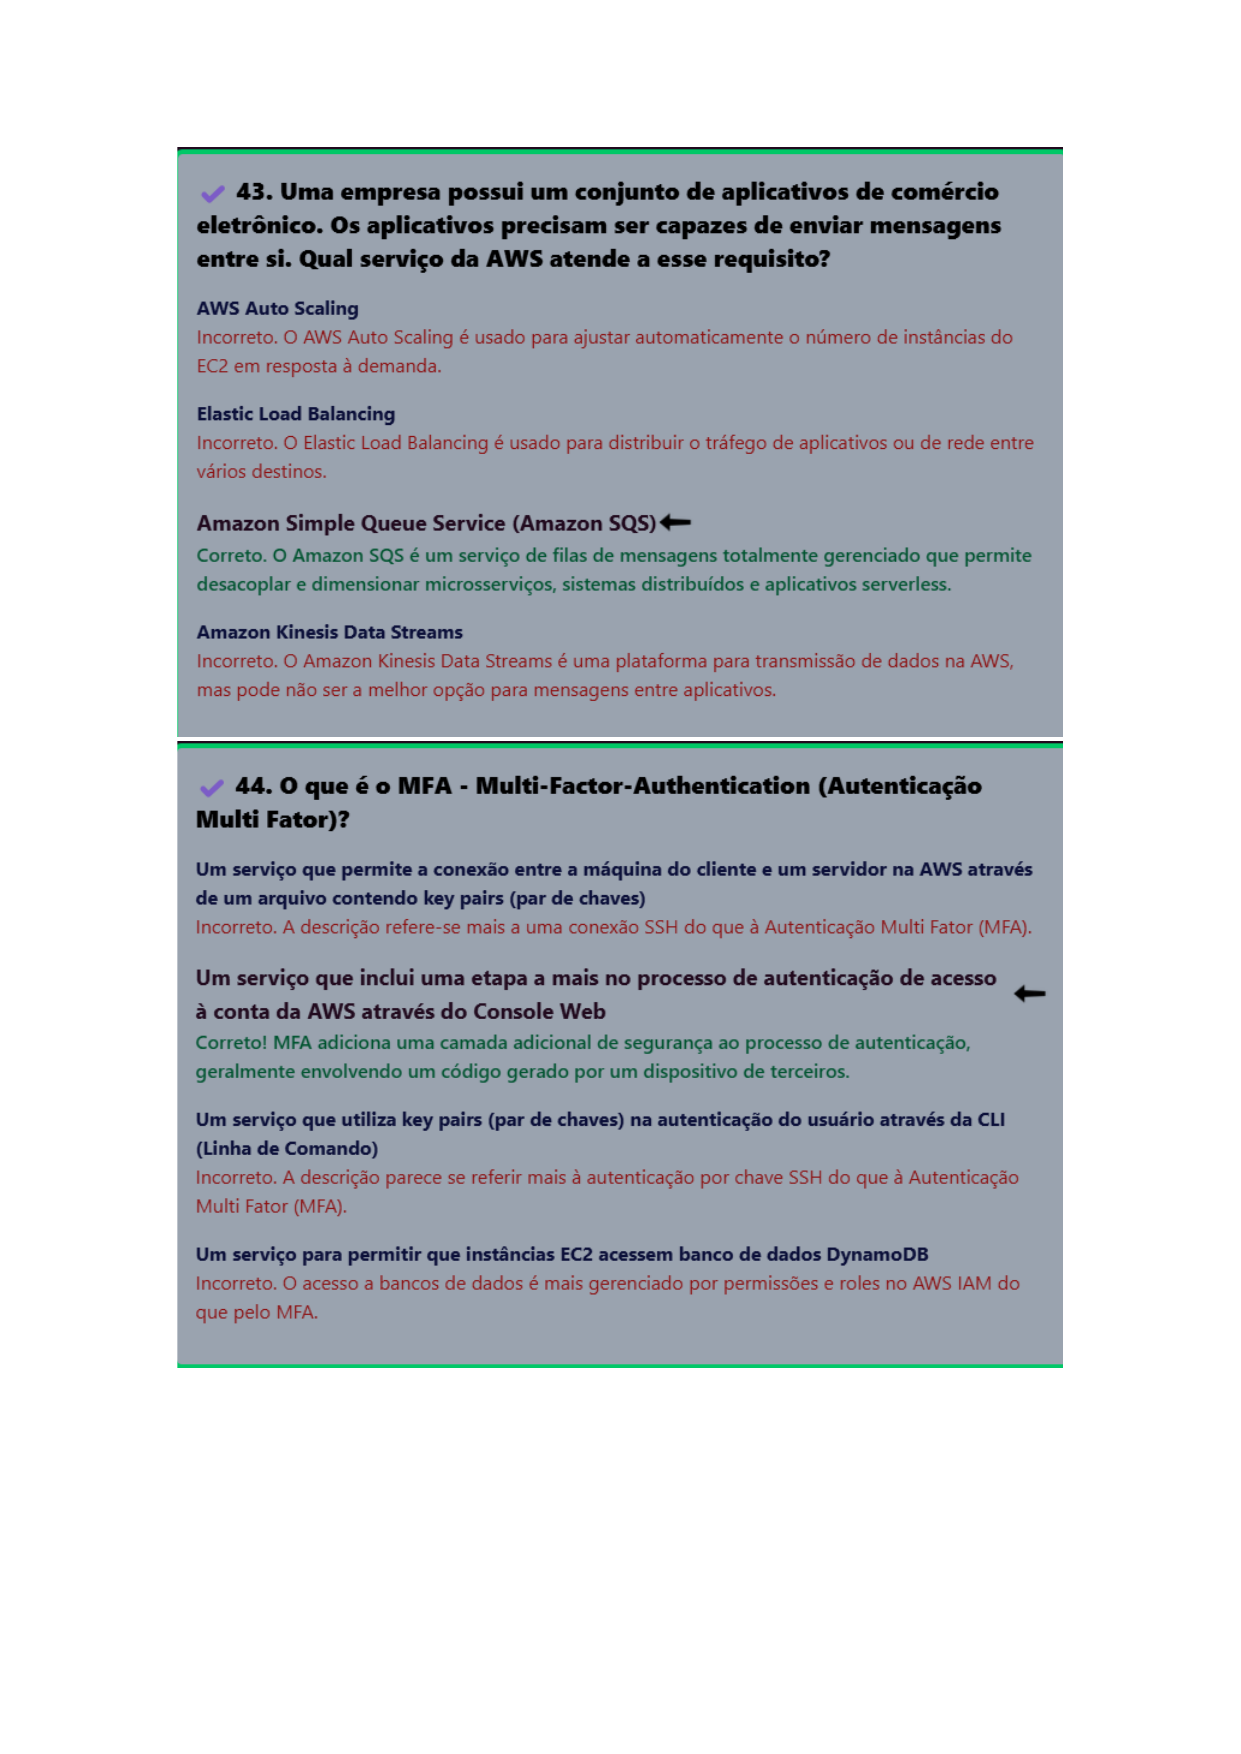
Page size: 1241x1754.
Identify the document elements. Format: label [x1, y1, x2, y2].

picture [177, 147, 1063, 737]
picture [177, 741, 1063, 1368]
